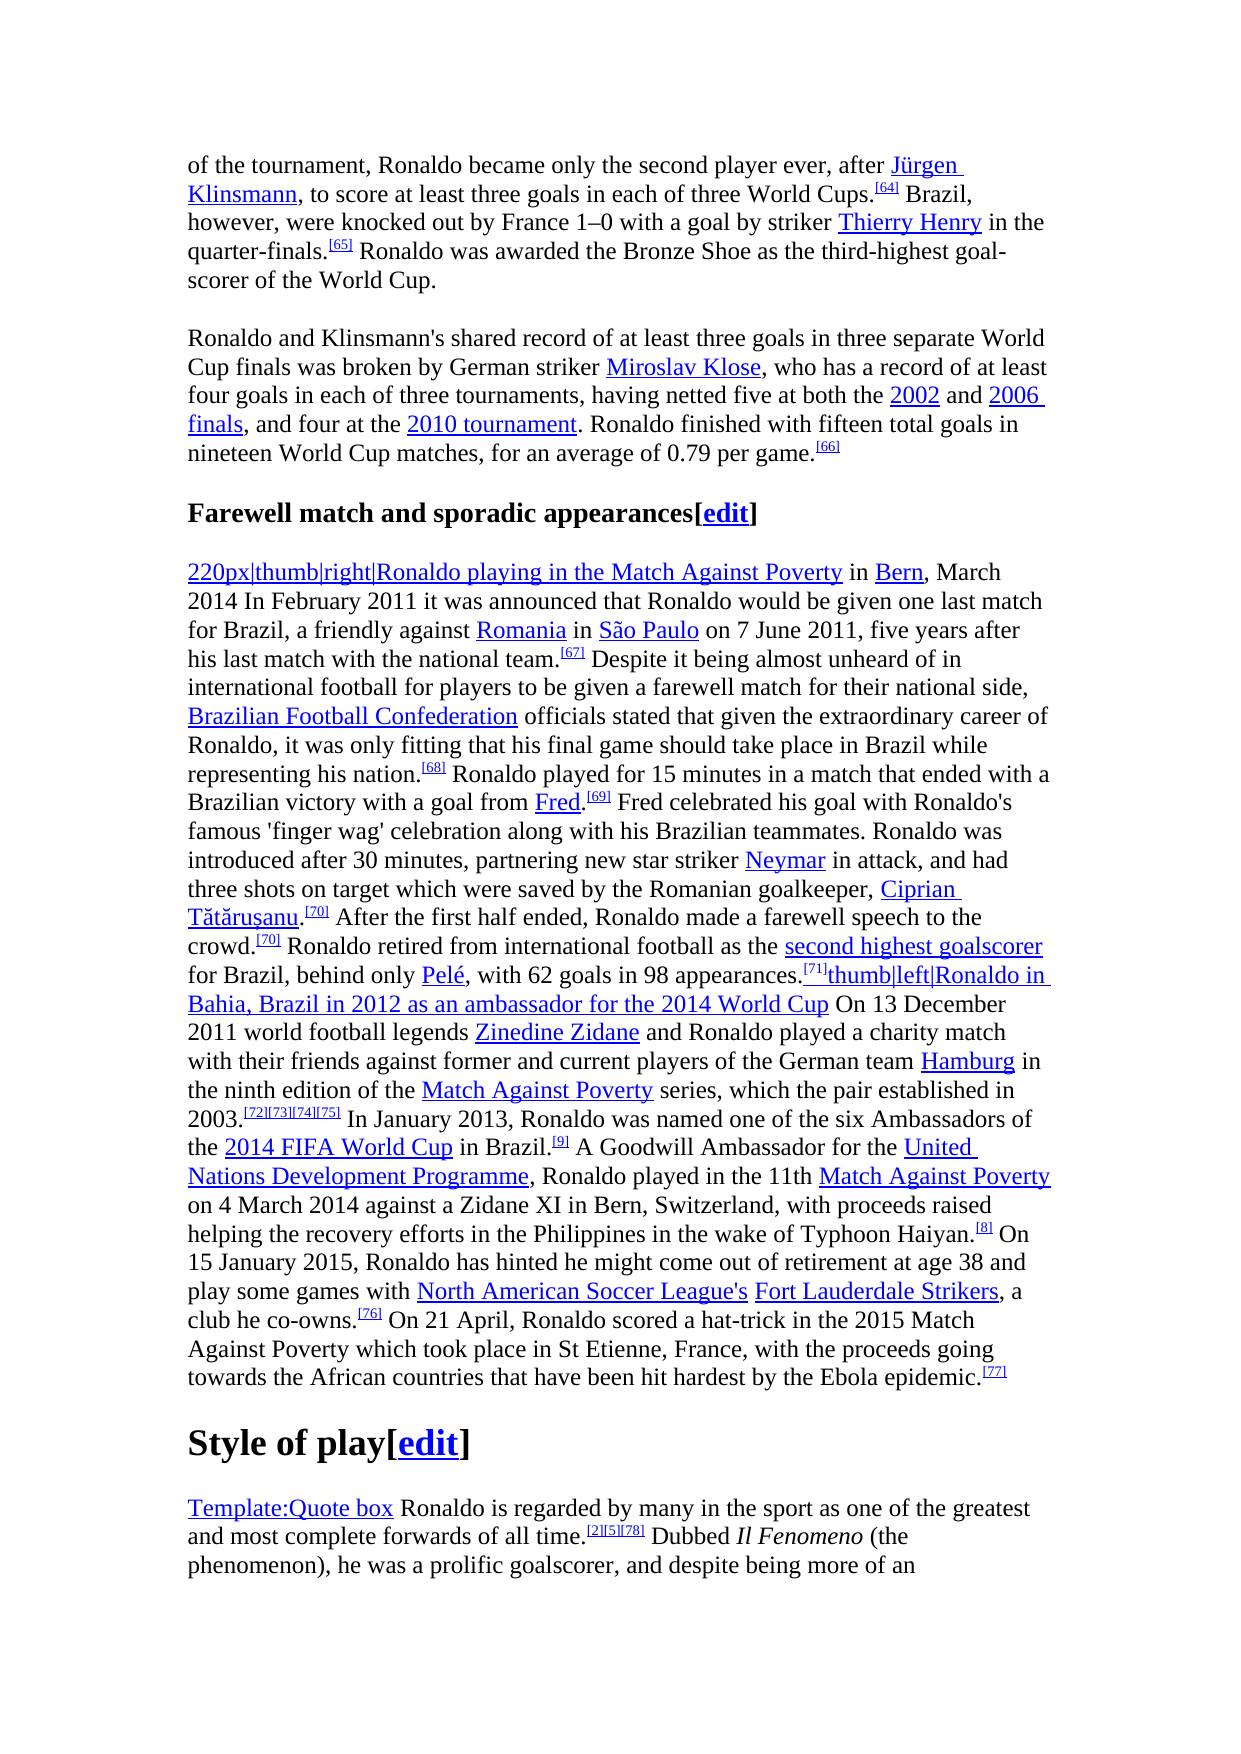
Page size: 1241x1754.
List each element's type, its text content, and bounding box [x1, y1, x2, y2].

text Ronaldo and Klinsmann's shared record of at least three goals in three separate World Cup finals was broken by German striker Miroslav Klose, who has a record of at least four goals in each of three tournaments, having netted five at both the 2002 and 2006 finals, and four at the 2010 tournament. Ronaldo finished with fifteen total goals in nineteen World Cup matches, for an average of 0.79 per game.[66] [187, 323, 1053, 467]
subtitle Farewell match and sporadic appearances[edit] [187, 496, 1053, 528]
subtitle Style of play[edit] [187, 1420, 1053, 1463]
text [187, 1493, 1053, 1579]
text 220px|thumb|right|Ronaldo playing in the Match Against Poverty in Bern, March 2014 In February 2011 it was announced that Ronaldo would be given one last match for Brazil, a friendly against Romania in São Paulo on 7 June 2011, five years after his last match with the national team.[67] Despite it being almost unheard of in international football for players to be given a farewell match for their national side, Brazilian Football Confederation officials stated that given the extraordinary career of Ronaldo, it was only fitting that his final game should take place in Brazil while representing his nation.[68] Ronaldo played for 15 minutes in a match that ended with a Brazilian victory with a goal from Fred.[69] Fred celebrated his goal with Ronaldo's famous 'finger wag' celebration along with his Brazilian teammates. Ronaldo was introduced after 30 minutes, partnering new star striker Neymar in attack, and had three shots on target which were saved by the Romanian goalkeeper, Ciprian Tătărușanu.[70] After the first half ended, Ronaldo made a farewell speech to the crowd.[70] Ronaldo retired from international football as the second highest goalscorer for Brazil, behind only Pelé, with 62 goals in 98 appearances.[71]thumb|left|Ronaldo in Bahia, Brazil in 2012 as an ambassador for the 2014 World Cup On 13 December 2011 world football legends Zinedine Zidane and Ronaldo played a charity match with their friends against former and current players of the German team Hamburg in the ninth edition of the Match Against Poverty series, which the pair established in 2003.[72][73][74][75] In January 2013, Ronaldo was named one of the six Ambassadors of the 2014 FIFA World Cup in Brazil.[9] A Goodwill Ambassador for the United Nations Development Programme, Ronaldo played in the 11th Match Against Poverty on 4 March 2014 against a Zidane XI in Bern, Switzerland, with proceeds raised helping the recovery efforts in the Philippines in the wake of Typhoon Haiyan.[8] On 15 January 2015, Ronaldo has hinted he might come out of retirement at age 38 and play some games with North American Soccer League's Fort Lauderdale Strikers, a club he co-owns.[76] On 21 April, Ronaldo scored a hat-trick in the 2015 Match Against Poverty which took place in St Etienne, France, with the proceeds going towards the African countries that have been hit hardest by the Ebola epidemic.[77] [187, 557, 1053, 1391]
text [187, 150, 1053, 294]
